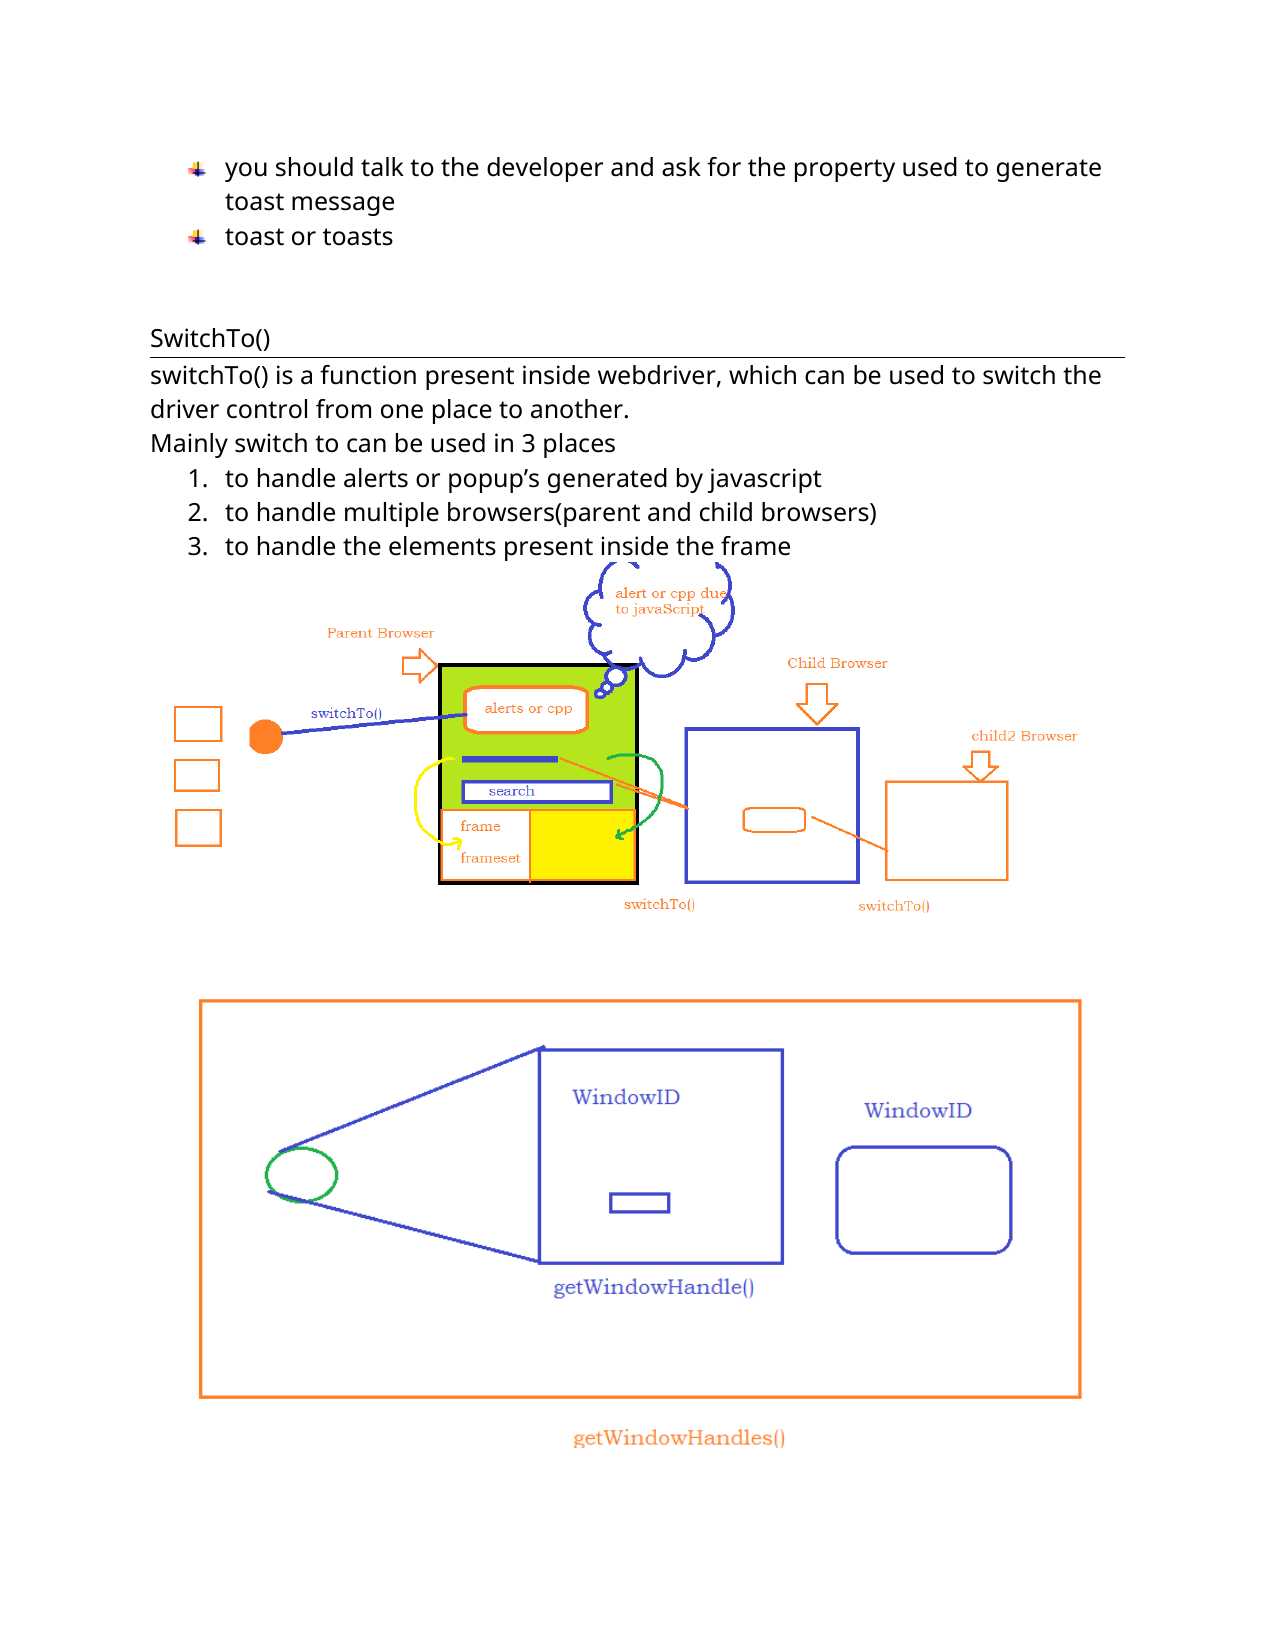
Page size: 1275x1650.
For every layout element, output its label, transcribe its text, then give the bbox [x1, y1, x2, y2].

picture [188, 160, 206, 177]
list you should talk to the developer and ask for the property used to generate toast message [187, 150, 1125, 218]
text Mainly switch to can be used in 3 places [150, 426, 1125, 460]
list to handle alerts or popup’s generated by javascript [187, 460, 1125, 494]
list to handle the elements present inside the frame [187, 528, 1125, 562]
text SwitchTo() [150, 320, 1125, 357]
text switchTo() is a function present inside webdriver, which can be used to switch the driver control from one place to another. [150, 358, 1125, 426]
picture [188, 228, 206, 245]
list toast or toasts [187, 218, 1125, 252]
picture [150, 997, 1124, 1476]
list to handle multiple browsers(parent and child browsers) [187, 494, 1125, 528]
picture [150, 562, 1123, 929]
